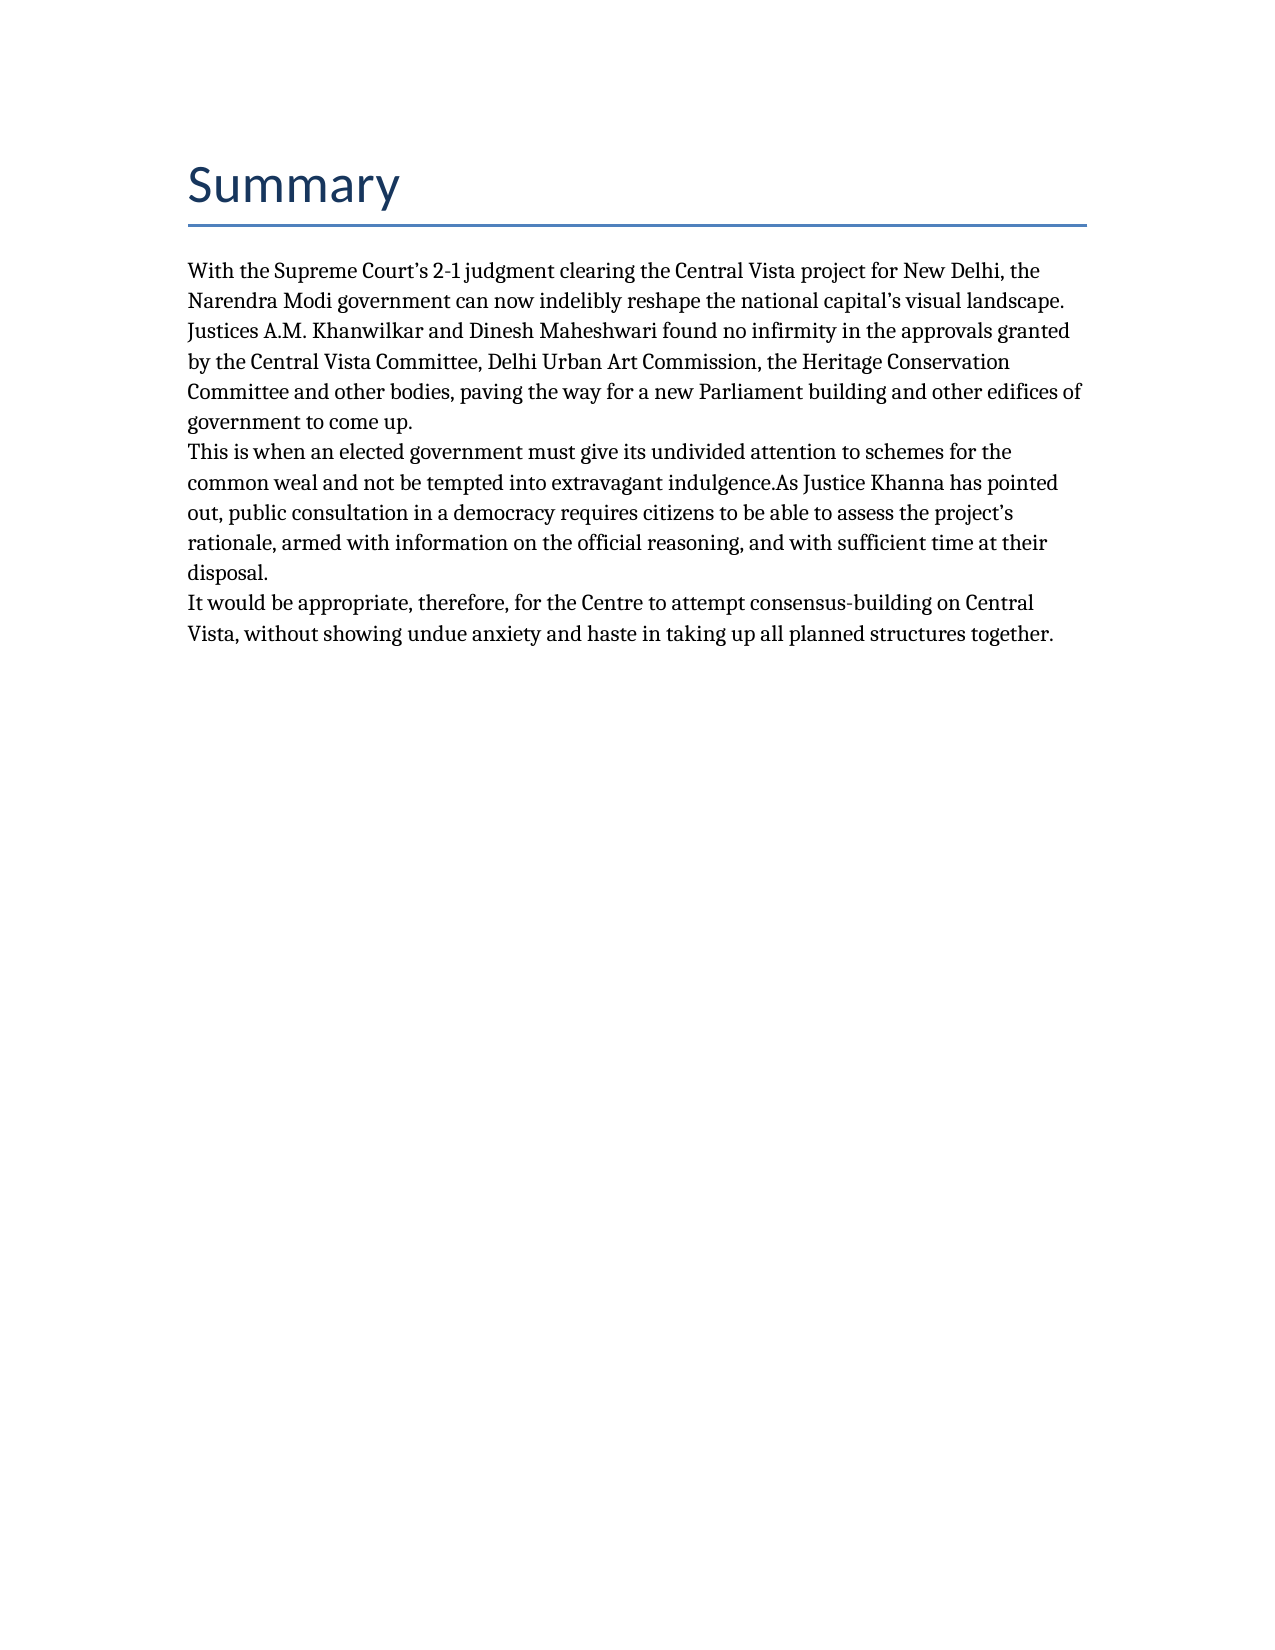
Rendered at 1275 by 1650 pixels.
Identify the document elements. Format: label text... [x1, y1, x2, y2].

title Summary [187, 150, 1087, 227]
text With the Supreme Court’s 2-1 judgment clearing the Central Vista project for New Delhi, the Narendra Modi government can now indelibly reshape the national capital’s visual landscape. Justices A.M. Khanwilkar and Dinesh Maheshwari found no infirmity in the approvals granted by the Central Vista Committee, Delhi Urban Art Commission, the Heritage Conservation Committee and other bodies, paving the way for a new Parliament building and other edifices of government to come up. This is when an elected government must give its undivided attention to schemes for the common weal and not be tempted into extravagant indulgence.As Justice Khanna has pointed out, public consultation in a democracy requires citizens to be able to assess the project’s rationale, armed with information on the official reasoning, and with sufficient time at their disposal. It would be appropriate, therefore, for the Centre to attempt consensus-building on Central Vista, without showing undue anxiety and haste in taking up all planned structures together. [187, 258, 1087, 647]
